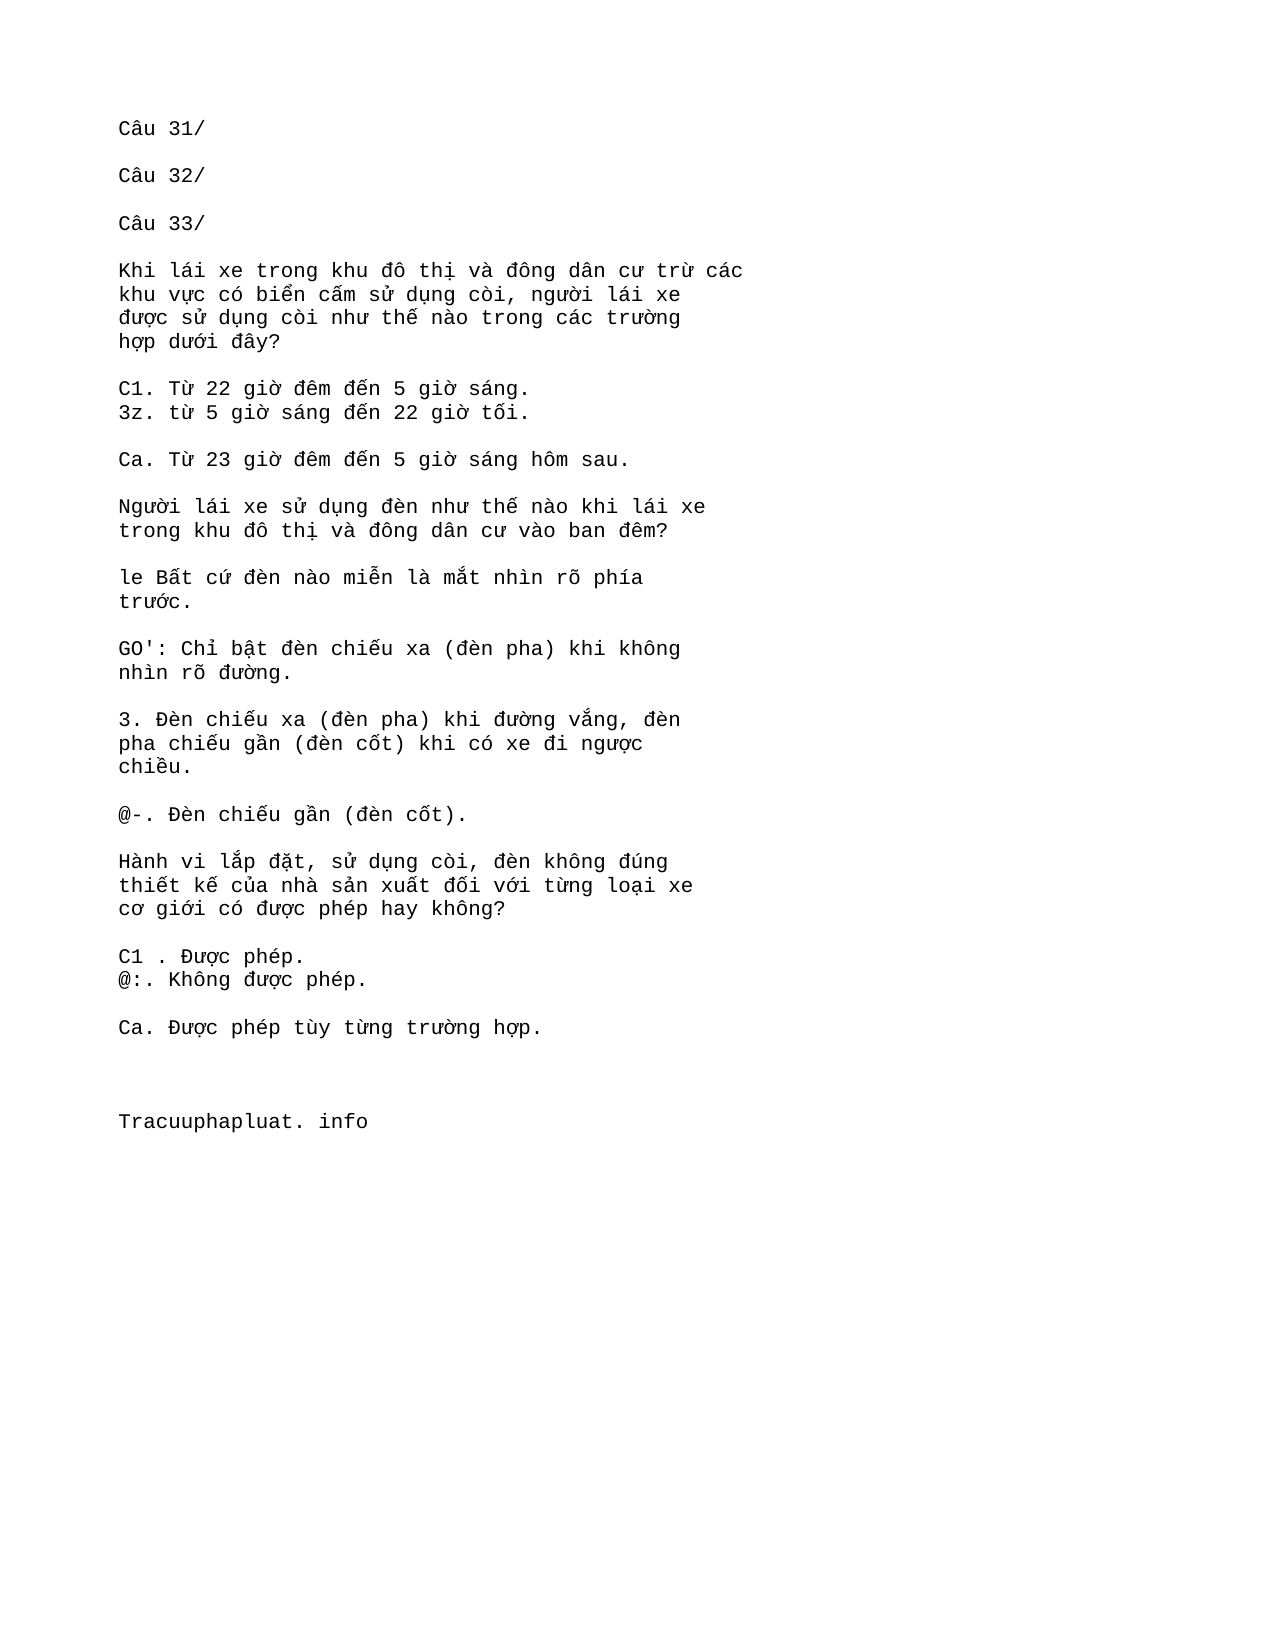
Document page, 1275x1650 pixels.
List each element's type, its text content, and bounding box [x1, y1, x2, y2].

text Ca. Được phép tùy từng trường hợp. [118, 1017, 1157, 1040]
text Hành vi lắp đặt, sử dụng còi, đèn không đúng [118, 851, 1157, 875]
text Ca. Từ 23 giờ đêm đến 5 giờ sáng hôm sau. [118, 449, 1157, 473]
text C1. Từ 22 giờ đêm đến 5 giờ sáng. [118, 378, 1157, 402]
text pha chiếu gần (đèn cốt) khi có xe đi ngược [118, 733, 1157, 757]
text cơ giới có được phép hay không? [118, 898, 1157, 922]
text hợp dưới đây? [118, 331, 1157, 354]
text @:. Không được phép. [118, 969, 1157, 993]
text được sử dụng còi như thế nào trong các trường [118, 307, 1157, 331]
text Khi lái xe trong khu đô thị và đông dân cư trừ các [118, 260, 1157, 284]
text 3. Đèn chiếu xa (đèn pha) khi đường vắng, đèn [118, 709, 1157, 733]
text khu vực có biển cấm sử dụng còi, người lái xe [118, 284, 1157, 307]
text trước. [118, 591, 1157, 615]
text 3z. từ 5 giờ sáng đến 22 giờ tối. [118, 402, 1157, 426]
text Người lái xe sử dụng đèn như thế nào khi lái xe [118, 496, 1157, 520]
text @-. Đèn chiếu gần (đèn cốt). [118, 804, 1157, 827]
text Câu 32/ [118, 165, 1157, 189]
text Câu 31/ [118, 118, 1157, 142]
text trong khu đô thị và đông dân cư vào ban đêm? [118, 520, 1157, 544]
text le Bất cứ đèn nào miễn là mắt nhìn rõ phía [118, 567, 1157, 591]
text C1 . Được phép. [118, 946, 1157, 969]
text nhìn rõ đường. [118, 662, 1157, 686]
text Tracuuphapluat. info [118, 1111, 1157, 1135]
text Câu 33/ [118, 213, 1157, 236]
text thiết kế của nhà sản xuất đối với từng loại xe [118, 875, 1157, 898]
text chiều. [118, 757, 1157, 780]
text GO': Chỉ bật đèn chiếu xa (đèn pha) khi không [118, 638, 1157, 662]
